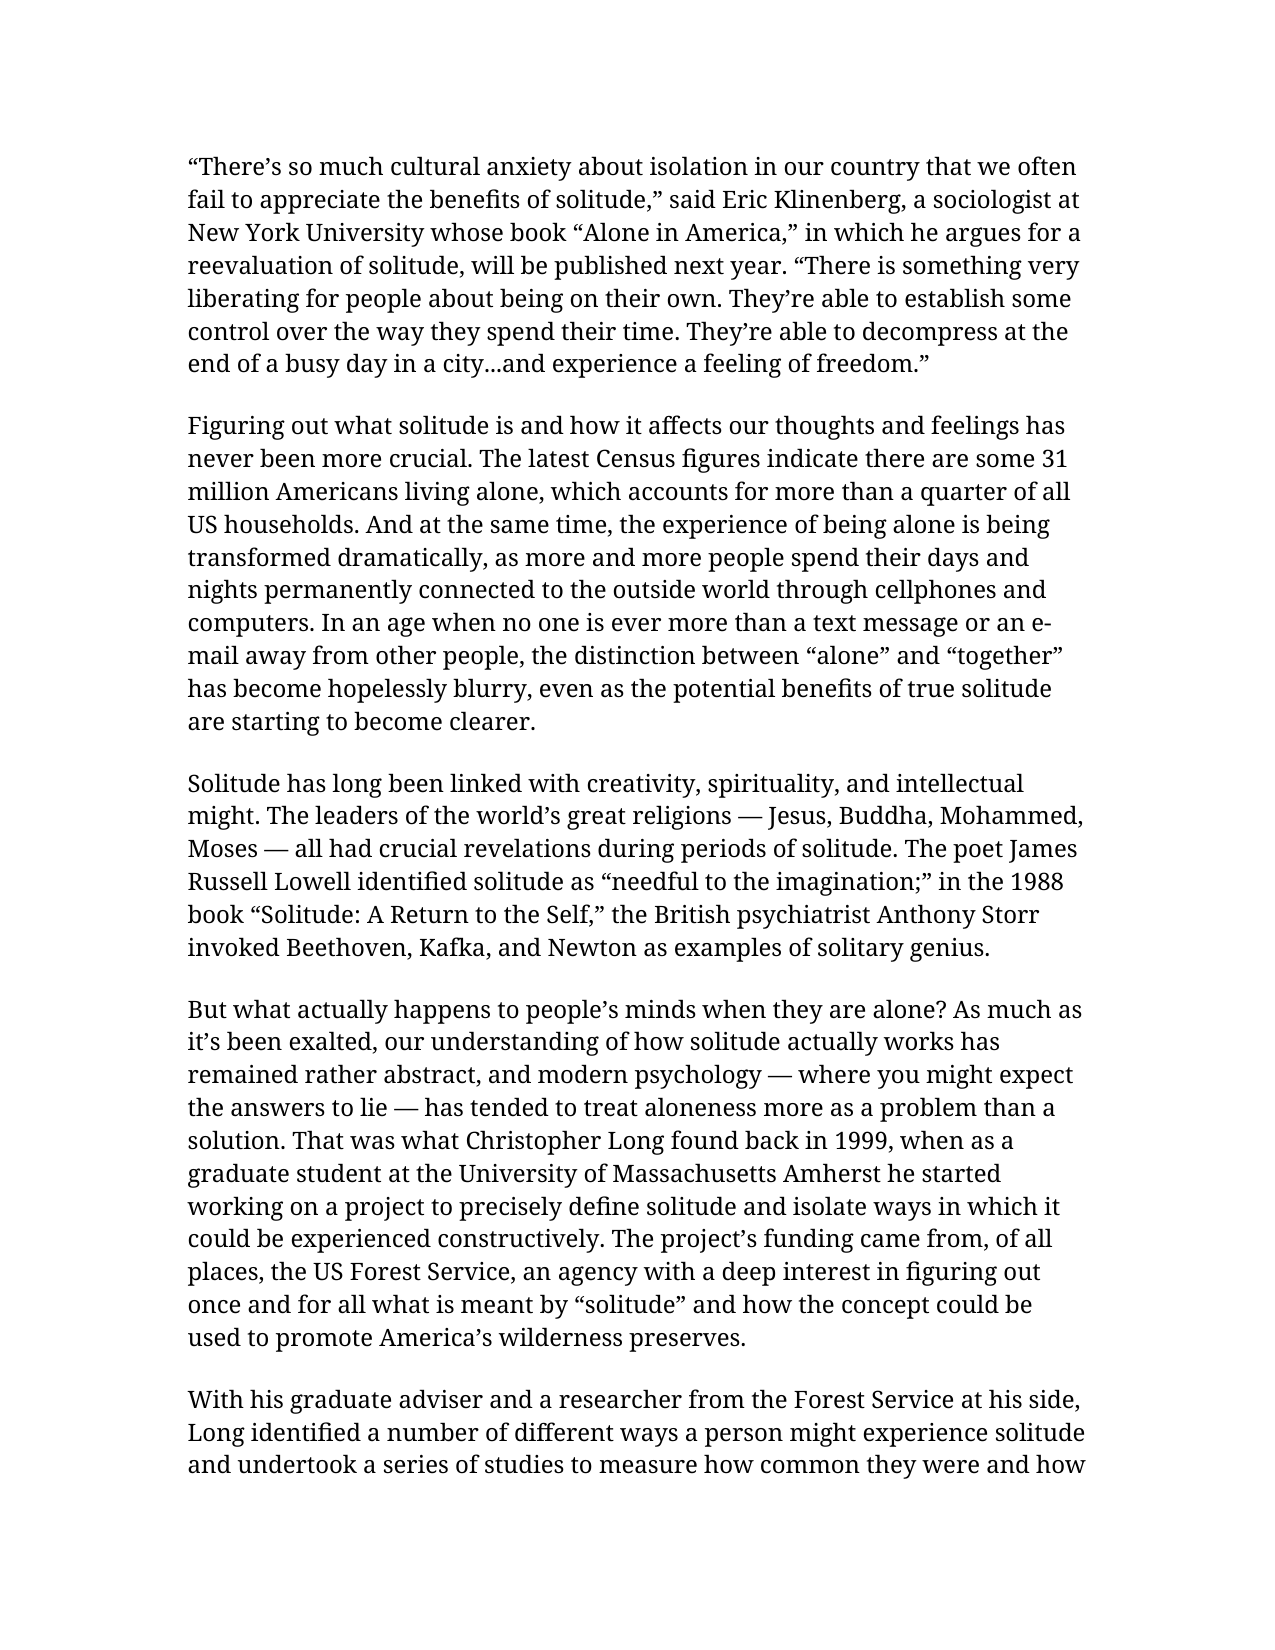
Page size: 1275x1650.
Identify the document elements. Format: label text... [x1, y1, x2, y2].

text “There’s so much cultural anxiety about isolation in our country that we often fail to appreciate the benefits of solitude,” said Eric Klinenberg, a sociologist at New York University whose book “Alone in America,” in which he argues for a reevaluation of solitude, will be published next year. “There is something very liberating for people about being on their own. They’re able to establish some control over the way they spend their time. They’re able to decompress at the end of a busy day in a city...and experience a feeling of freedom.” [187, 150, 1087, 380]
text But what actually happens to people’s minds when they are alone? As much as it’s been exalted, our understanding of how solitude actually works has remained rather abstract, and modern psychology — where you might expect the answers to lie — has tended to treat aloneness more as a problem than a solution. That was what Christopher Long found back in 1999, when as a graduate student at the University of Massachusetts Amherst he started working on a project to precisely define solitude and isolate ways in which it could be experienced constructively. The project’s funding came from, of all places, the US Forest Service, an agency with a deep interest in figuring out once and for all what is meant by “solitude” and how the concept could be used to promote America’s wilderness preserves. [187, 992, 1087, 1353]
text Solitude has long been linked with creativity, spirituality, and intellectual might. The leaders of the world’s great religions — Jesus, Buddha, Mohammed, Moses — all had crucial revelations during periods of solitude. The poet James Russell Lowell identified solitude as “needful to the imagination;” in the 1988 book “Solitude: A Return to the Self,” the British psychiatrist Anthony Storr invoked Beethoven, Kafka, and Newton as examples of solitary genius. [187, 766, 1087, 963]
text Figuring out what solitude is and how it affects our thoughts and feelings has never been more crucial. The latest Census figures indicate there are some 31 million Americans living alone, which accounts for more than a quarter of all US households. And at the same time, the experience of being alone is being transformed dramatically, as more and more people spend their days and nights permanently connected to the outside world through cellphones and computers. In an age when no one is ever more than a text message or an e-mail away from other people, the distinction between “alone” and “together” has become hopelessly blurry, even as the potential benefits of true solitude are starting to become clearer. [187, 409, 1087, 737]
